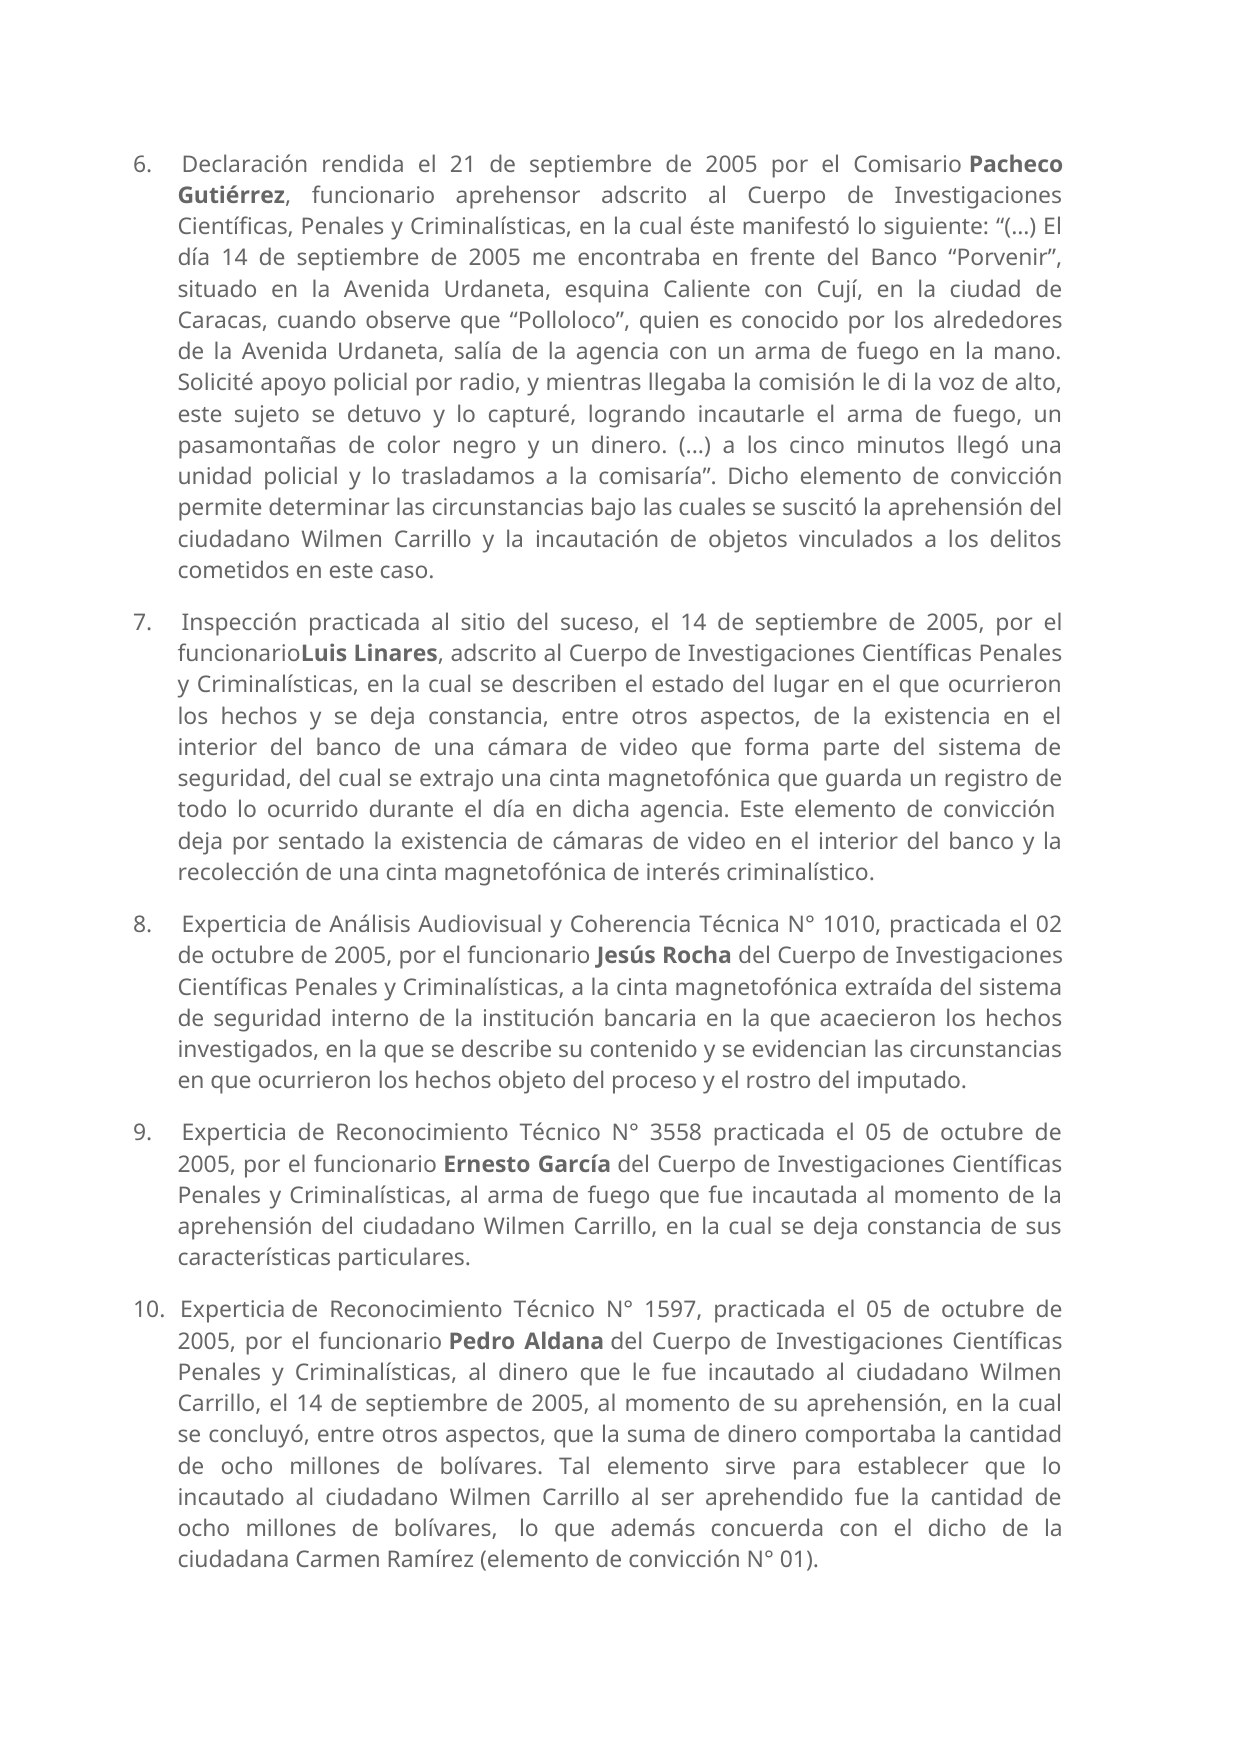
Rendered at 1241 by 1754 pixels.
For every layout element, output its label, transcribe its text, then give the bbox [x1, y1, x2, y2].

text 10. Experticia de Reconocimiento Técnico N° 1597, practicada el 05 de octubre de 2005, por el funcionario Pedro Aldana del Cuerpo de Investigaciones Científicas Penales y Criminalísticas, al dinero que le fue incautado al ciudadano Wilmen Carrillo, el 14 de septiembre de 2005, al momento de su aprehensión, en la cual se concluyó, entre otros aspectos, que la suma de dinero comportaba la cantidad de ocho millones de bolívares. Tal elemento sirve para establecer que lo incautado al ciudadano Wilmen Carrillo al ser aprehendido fue la cantidad de ocho millones de bolívares, lo que además concuerda con el dicho de la ciudadana Carmen Ramírez (elemento de convicción N° 01). [133, 1293, 1063, 1575]
text 7. Inspección practicada al sitio del suceso, el 14 de septiembre de 2005, por el funcionarioLuis Linares, adscrito al Cuerpo de Investigaciones Científicas Penales y Criminalísticas, en la cual se describen el estado del lugar en el que ocurrieron los hechos y se deja constancia, entre otros aspectos, de la existencia en el interior del banco de una cámara de video que forma parte del sistema de seguridad, del cual se extrajo una cinta magnetofónica que guarda un registro de todo lo ocurrido durante el día en dicha agencia. Este elemento de convicción deja por sentado la existencia de cámaras de video en el interior del banco y la recolección de una cinta magnetofónica de interés criminalístico. [133, 606, 1063, 887]
text 8. Experticia de Análisis Audiovisual y Coherencia Técnica N° 1010, practicada el 02 de octubre de 2005, por el funcionario Jesús Rocha del Cuerpo de Investigaciones Científicas Penales y Criminalísticas, a la cinta magnetofónica extraída del sistema de seguridad interno de la institución bancaria en la que acaecieron los hechos investigados, en la que se describe su contenido y se evidencian las circunstancias en que ocurrieron los hechos objeto del proceso y el rostro del imputado. [133, 908, 1063, 1096]
text 9. Experticia de Reconocimiento Técnico N° 3558 practicada el 05 de octubre de 2005, por el funcionario Ernesto García del Cuerpo de Investigaciones Científicas Penales y Criminalísticas, al arma de fuego que fue incautada al momento de la aprehensión del ciudadano Wilmen Carrillo, en la cual se deja constancia de sus características particulares. [133, 1116, 1063, 1273]
text 6. Declaración rendida el 21 de septiembre de 2005 por el Comisario Pacheco Gutiérrez, funcionario aprehensor adscrito al Cuerpo de Investigaciones Científicas, Penales y Criminalísticas, en la cual éste manifestó lo siguiente: “(…) El día 14 de septiembre de 2005 me encontraba en frente del Banco “Porvenir”, situado en la Avenida Urdaneta, esquina Caliente con Cují, en la ciudad de Caracas, cuando observe que “Polloloco”, quien es conocido por los alrededores de la Avenida Urdaneta, salía de la agencia con un arma de fuego en la mano. Solicité apoyo policial por radio, y mientras llegaba la comisión le di la voz de alto, este sujeto se detuvo y lo capturé, logrando incautarle el arma de fuego, un pasamontañas de color negro y un dinero. (...) a los cinco minutos llegó una unidad policial y lo trasladamos a la comisaría”. Dicho elemento de convicción permite determinar las circunstancias bajo las cuales se suscitó la aprehensión del ciudadano Wilmen Carrillo y la incautación de objetos vinculados a los delitos cometidos en este caso. [133, 148, 1063, 585]
